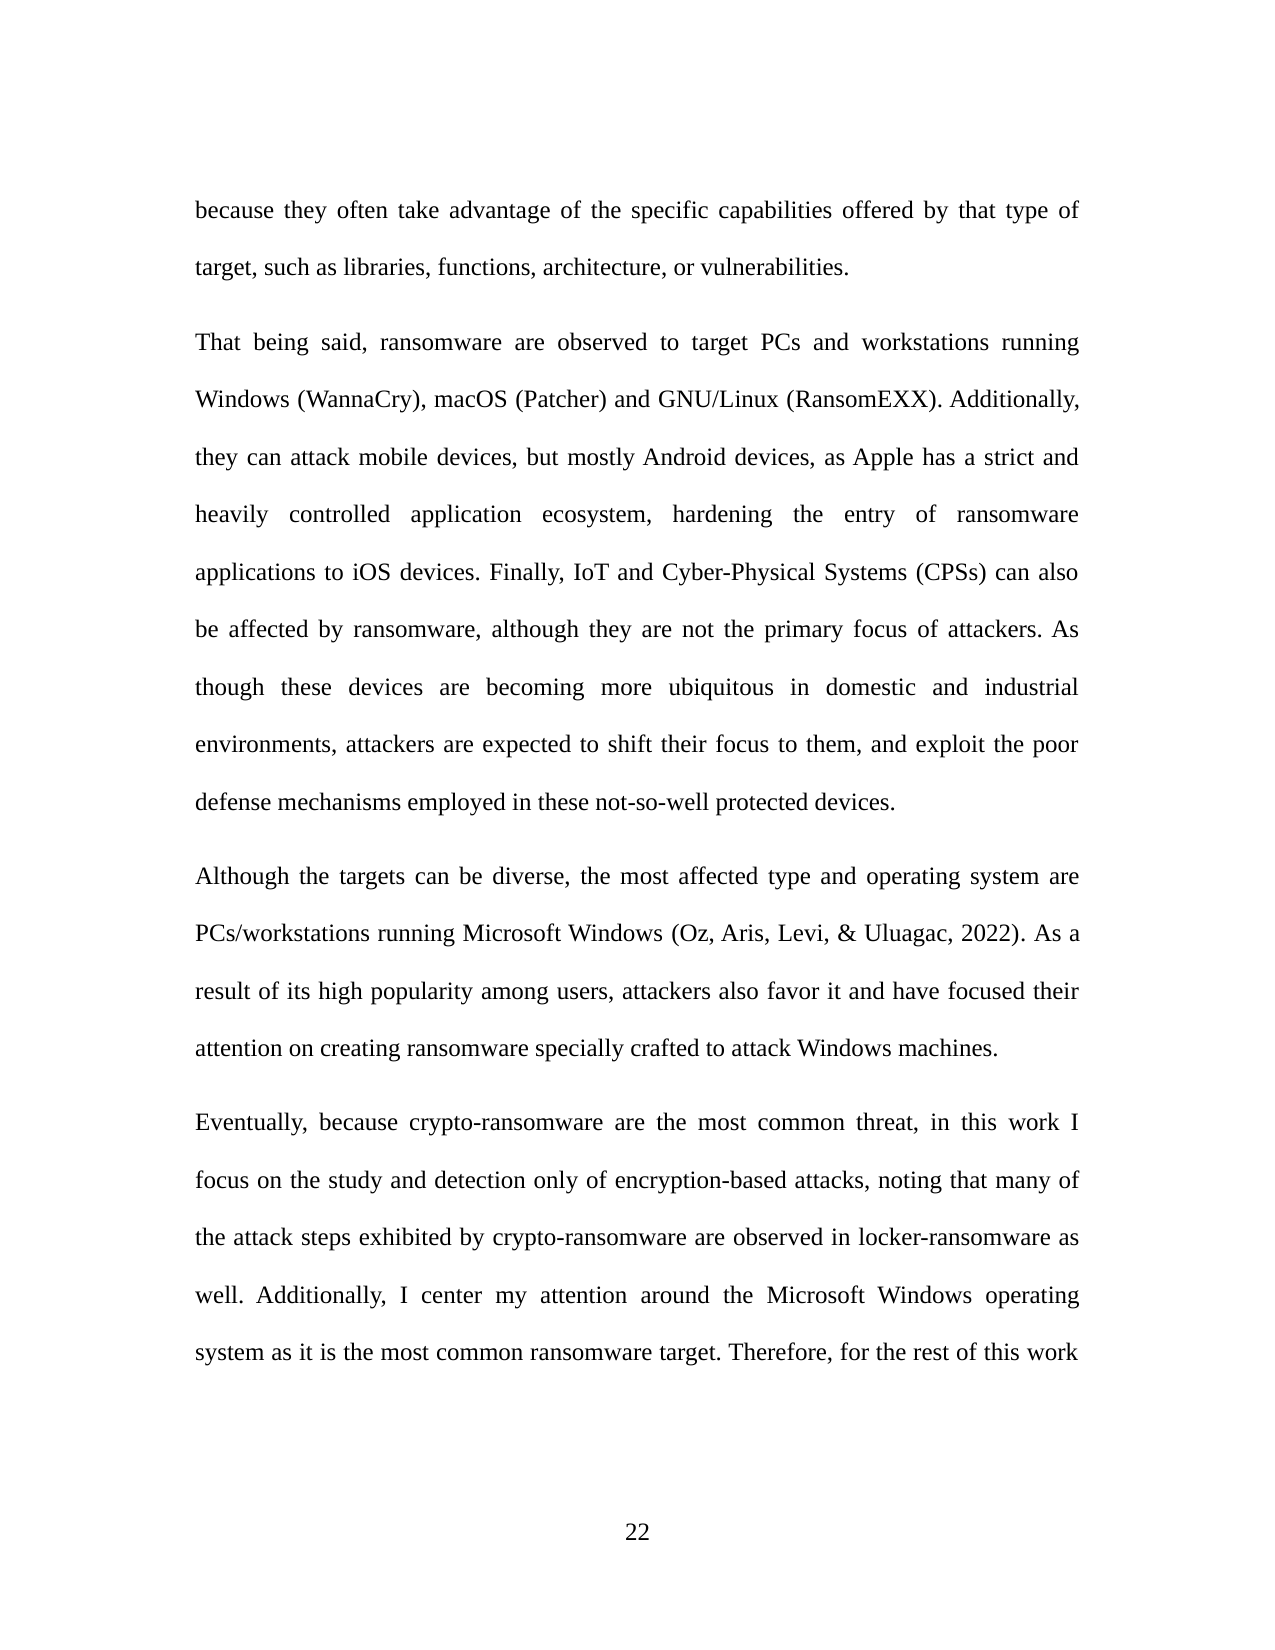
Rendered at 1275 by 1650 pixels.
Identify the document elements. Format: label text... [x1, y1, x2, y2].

text Although the targets can be diverse, the most affected type and operating system are PCs/workstations running Microsoft Windows . As a result of its high popularity among users, attackers also favor it and have focused their attention on creating ransomware specially crafted to attack Windows machines. [195, 861, 1080, 1062]
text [195, 1107, 1080, 1366]
text That being said, ransomware are observed to target PCs and workstations running Windows (WannaCry), macOS (Patcher) and GNU/Linux (RansomEXX). Additionally, they can attack mobile devices, but mostly Android devices, as Apple has a strict and heavily controlled application ecosystem, hardening the entry of ransomware applications to iOS devices. Finally, IoT and Cyber-Physical Systems (CPSs) can also be affected by ransomware, although they are not the primary focus of attackers. As though these devices are becoming more ubiquitous in domestic and industrial environments, attackers are expected to shift their focus to them, and exploit the poor defense mechanisms employed in these not-so-well protected devices. [195, 327, 1080, 815]
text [195, 195, 1080, 281]
